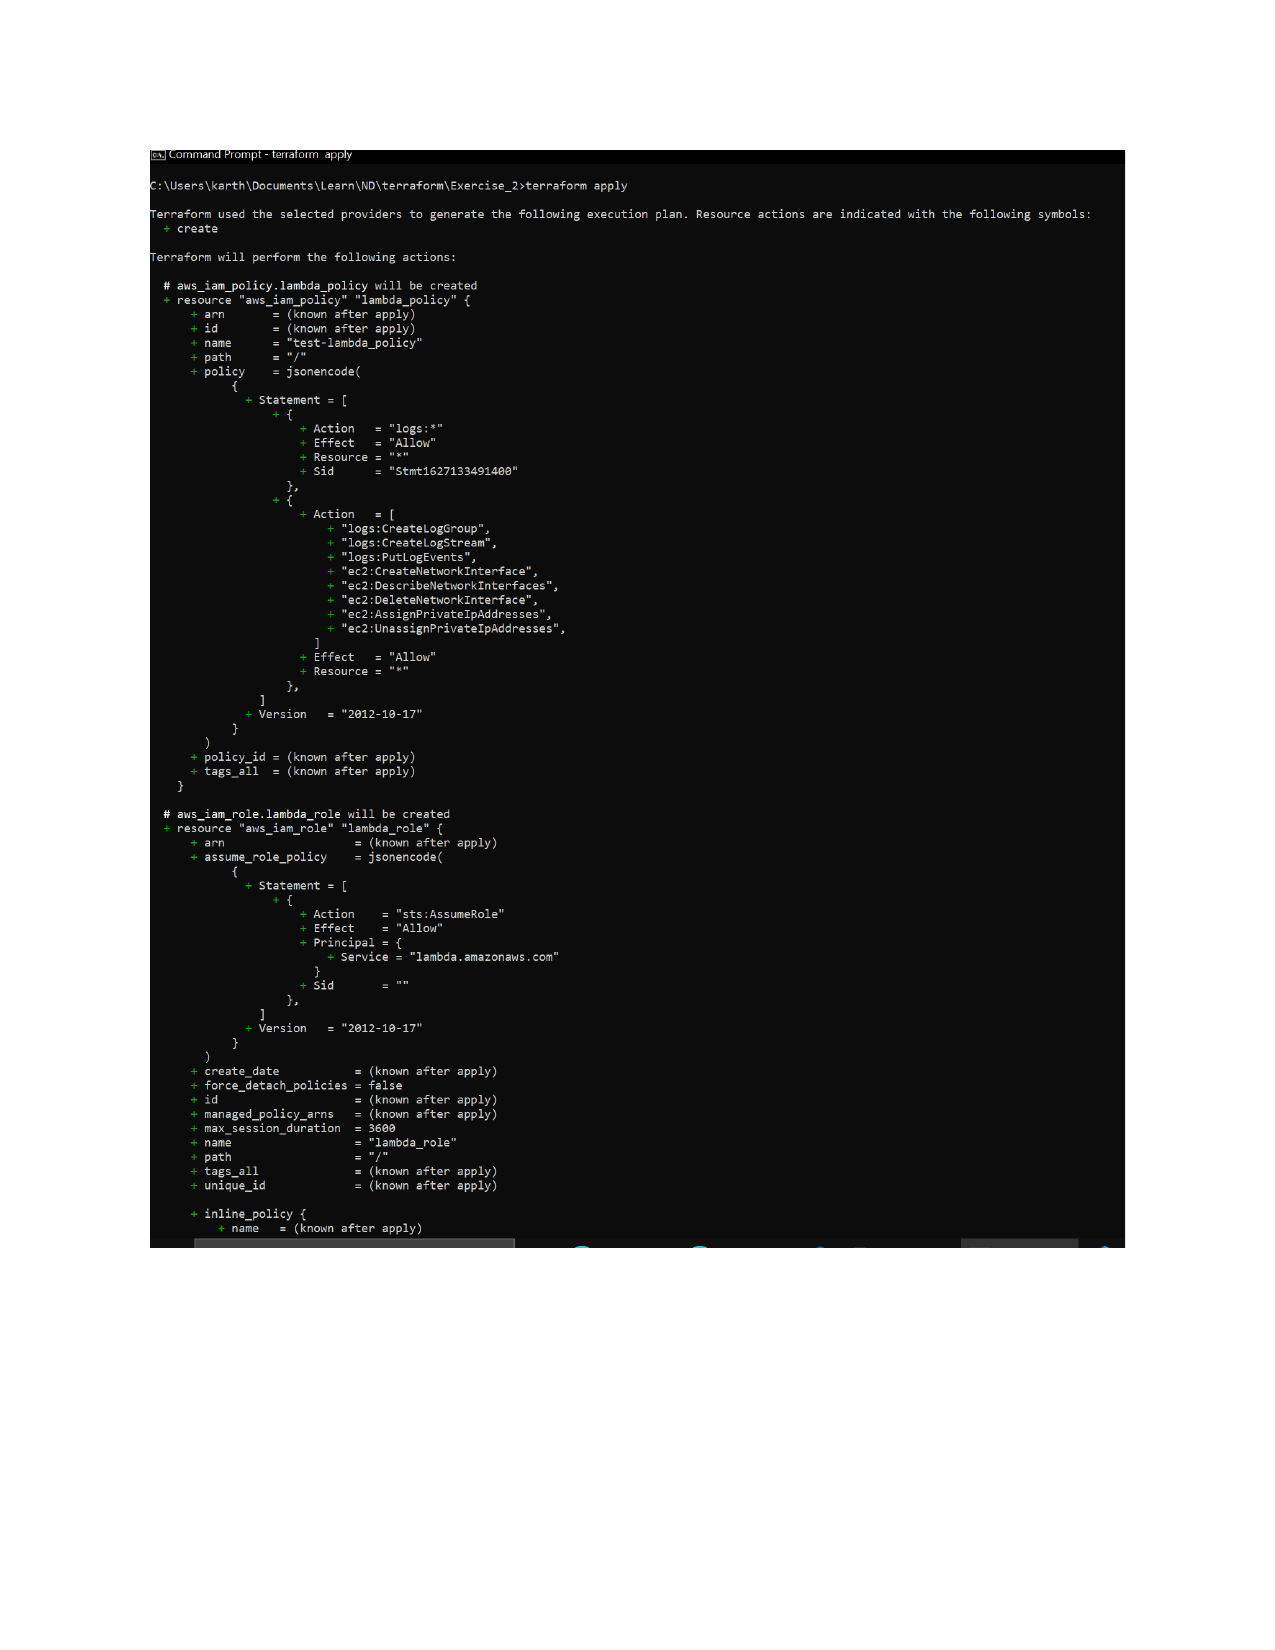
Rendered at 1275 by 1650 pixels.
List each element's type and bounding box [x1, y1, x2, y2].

picture [150, 150, 1125, 1248]
